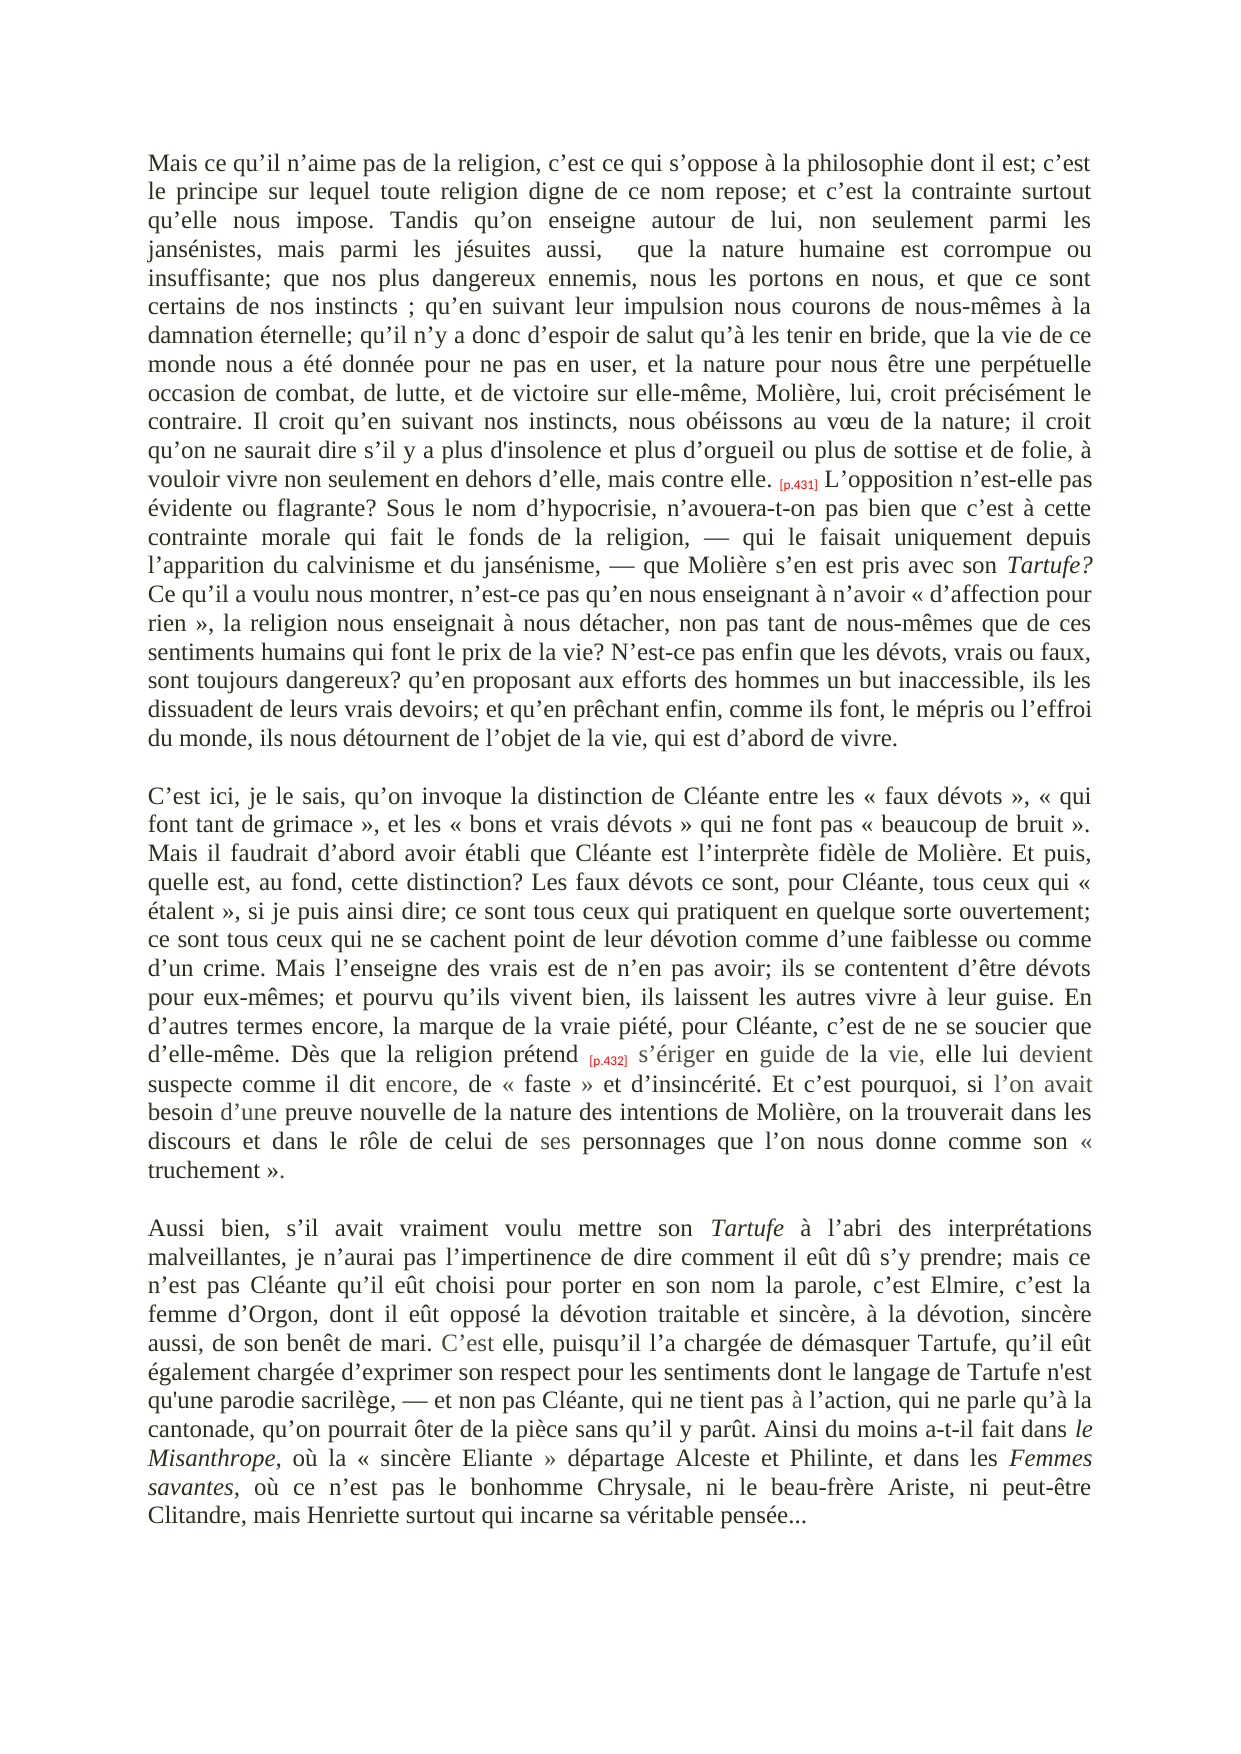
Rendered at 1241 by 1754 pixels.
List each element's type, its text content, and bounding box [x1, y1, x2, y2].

text Mais ce qu’il n’aime pas de la religion, c’est ce qui s’oppose à la philosophie dont il est; c’est le principe sur lequel toute religion digne de ce nom repose; et c’est la contrainte surtout qu’elle nous impose. Tandis qu’on enseigne autour de lui, non seulement parmi les jansénistes, mais parmi les jésuites aussi, que la nature humaine est corrompue ou insuffisante; que nos plus dangereux ennemis, nous les portons en nous, et que ce sont certains de nos instincts ; qu’en suivant leur impulsion nous courons de nous-mêmes à la damnation éternelle; qu’il n’y a donc d’espoir de salut qu’à les tenir en bride, que la vie de ce monde nous a été donnée pour ne pas en user, et la nature pour nous être une perpétuelle occasion de combat, de lutte, et de victoire sur elle-même, Molière, lui, croit précisément le contraire. Il croit qu’en suivant nos instincts, nous obéissons au vœu de la nature; il croit qu’on ne saurait dire s’il y a plus d'insolence et plus d’orgueil ou plus de sottise et de folie, à vouloir vivre non seulement en dehors d’elle, mais contre elle. [p.431] L’opposition n’est-elle pas évidente ou flagrante? Sous le nom d’hypocrisie, n’avouera-t-on pas bien que c’est à cette contrainte morale qui fait le fonds de la religion, — qui le faisait uniquement depuis l’apparition du calvinisme et du jansénisme, — que Molière s’en est pris avec son Tartufe? Ce qu’il a voulu nous montrer, n’est-ce pas qu’en nous enseignant à n’avoir « d’affection pour rien », la religion nous enseignait à nous détacher, non pas tant de nous-mêmes que de ces sentiments humains qui font le prix de la vie? N’est-ce pas enfin que les dévots, vrais ou faux, sont toujours dangereux? qu’en proposant aux efforts des hommes un but inaccessible, ils les dissuadent de leurs vrais devoirs; et qu’en prêchant enfin, comme ils font, le mépris ou l’effroi du monde, ils nous détournent de l’objet de la vie, qui est d’abord de vivre. [148, 148, 1093, 752]
text Aussi bien, s’il avait vraiment voulu mettre son Tartufe à l’abri des interprétations malveillantes, je n’aurai pas l’impertinence de dire comment il eût dû s’y prendre; mais ce n’est pas Cléante qu’il eût choisi pour porter en son nom la parole, c’est Elmire, c’est la femme d’Orgon, dont il eût opposé la dévotion traitable et sincère, à la dévotion, sincère aussi, de son benêt de mari. C’est elle, puisqu’il l’a chargée de démasquer Tartufe, qu’il eût également chargée d’exprimer son respect pour les sentiments dont le langage de Tartufe n'est qu'une parodie sacrilège, — et non pas Cléante, qui ne tient pas à l’action, qui ne parle qu’à la cantonade, qu’on pourrait ôter de la pièce sans qu’il y parût. Ainsi du moins a-t-il fait dans le Misanthrope, où la « sincère Eliante » départage Alceste et Philinte, et dans les Femmes savantes, où ce n’est pas le bonhomme Chrysale, ni le beau-frère Ariste, ni peut-être Clitandre, mais Henriette surtout qui incarne sa véritable pensée... [148, 1213, 1093, 1529]
text C’est ici, je le sais, qu’on invoque la distinction de Cléante entre les « faux dévots », « qui font tant de grimace », et les « bons et vrais dévots » qui ne font pas « beaucoup de bruit ». Mais il faudrait d’abord avoir établi que Cléante est l’interprète fidèle de Molière. Et puis, quelle est, au fond, cette distinction? Les faux dévots ce sont, pour Cléante, tous ceux qui « étalent », si je puis ainsi dire; ce sont tous ceux qui pratiquent en quelque sorte ouvertement; ce sont tous ceux qui ne se cachent point de leur dévotion comme d’une faiblesse ou comme d’un crime. Mais l’enseigne des vrais est de n’en pas avoir; ils se contentent d’être dévots pour eux-mêmes; et pourvu qu’ils vivent bien, ils laissent les autres vivre à leur guise. En d’autres termes encore, la marque de la vraie piété, pour Cléante, c’est de ne se soucier que d’elle-même. Dès que la religion prétend [p.432] s’ériger en guide de la vie, elle lui devient suspecte comme il dit encore, de « faste » et d’insincérité. Et c’est pourquoi, si l’on avait besoin d’une preuve nouvelle de la nature des intentions de Molière, on la trouverait dans les discours et dans le rôle de celui de ses personnages que l’on nous donne comme son « truchement ». [148, 781, 1093, 1184]
